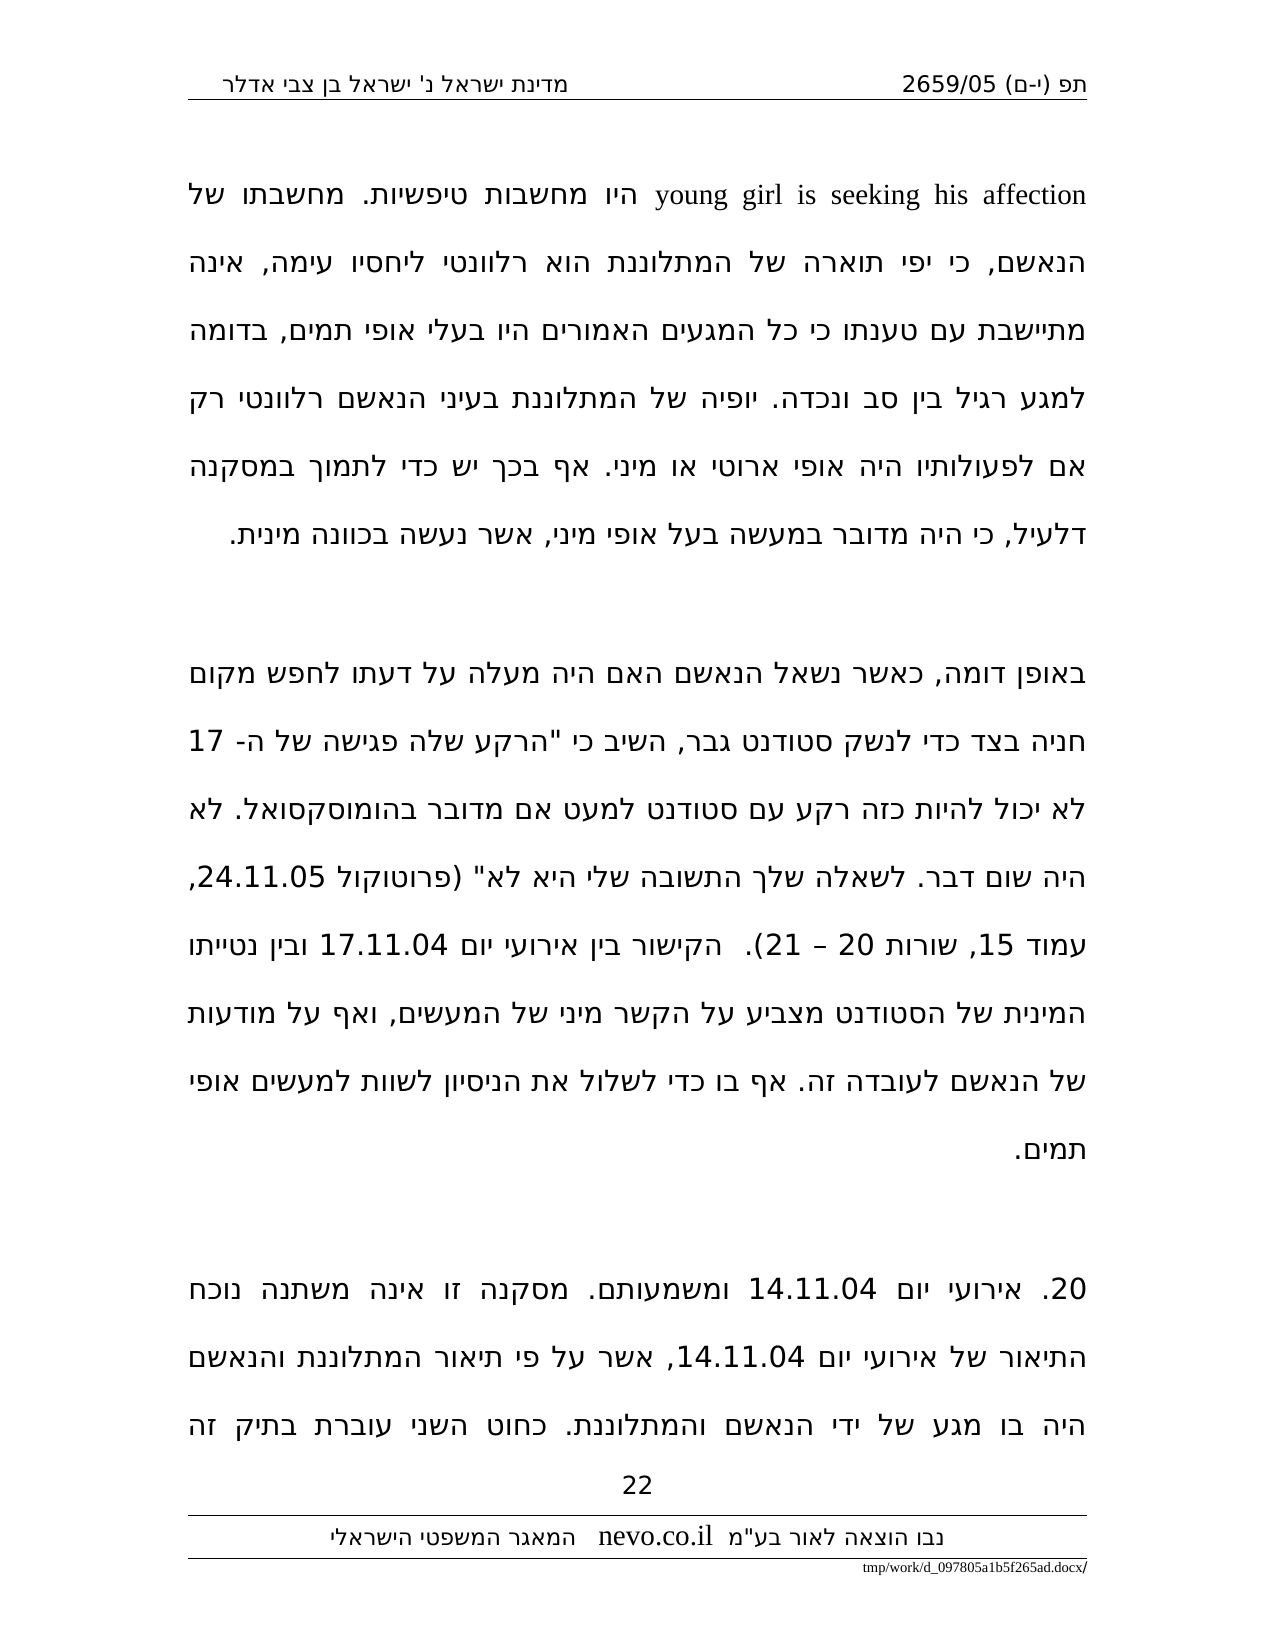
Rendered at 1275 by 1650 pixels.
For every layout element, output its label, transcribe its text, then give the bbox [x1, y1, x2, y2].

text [187, 1272, 1087, 1442]
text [187, 177, 1087, 551]
text באופן דומה, כאשר נשאל הנאשם האם היה מעלה על דעתו לחפש מקום חניה בצד כדי לנשק סטודנט גבר, השיב כי "הרקע שלה פגישה של ה- 17 לא יכול להיות כזה רקע עם סטודנט למעט אם מדובר בהומוסקסואל. לא היה שום דבר. לשאלה שלך התשובה שלי היא לא" (פרוטוקול 24.11.05, עמוד 15, שורות 20 – 21). הקישור בין אירועי יום 17.11.04 ובין נטייתו המינית של הסטודנט מצביע על הקשר מיני של המעשים, ואף על מודעות של הנאשם לעובדה זה. אף בו כדי לשלול את הניסיון לשוות למעשים אופי תמים. [187, 657, 1087, 1166]
